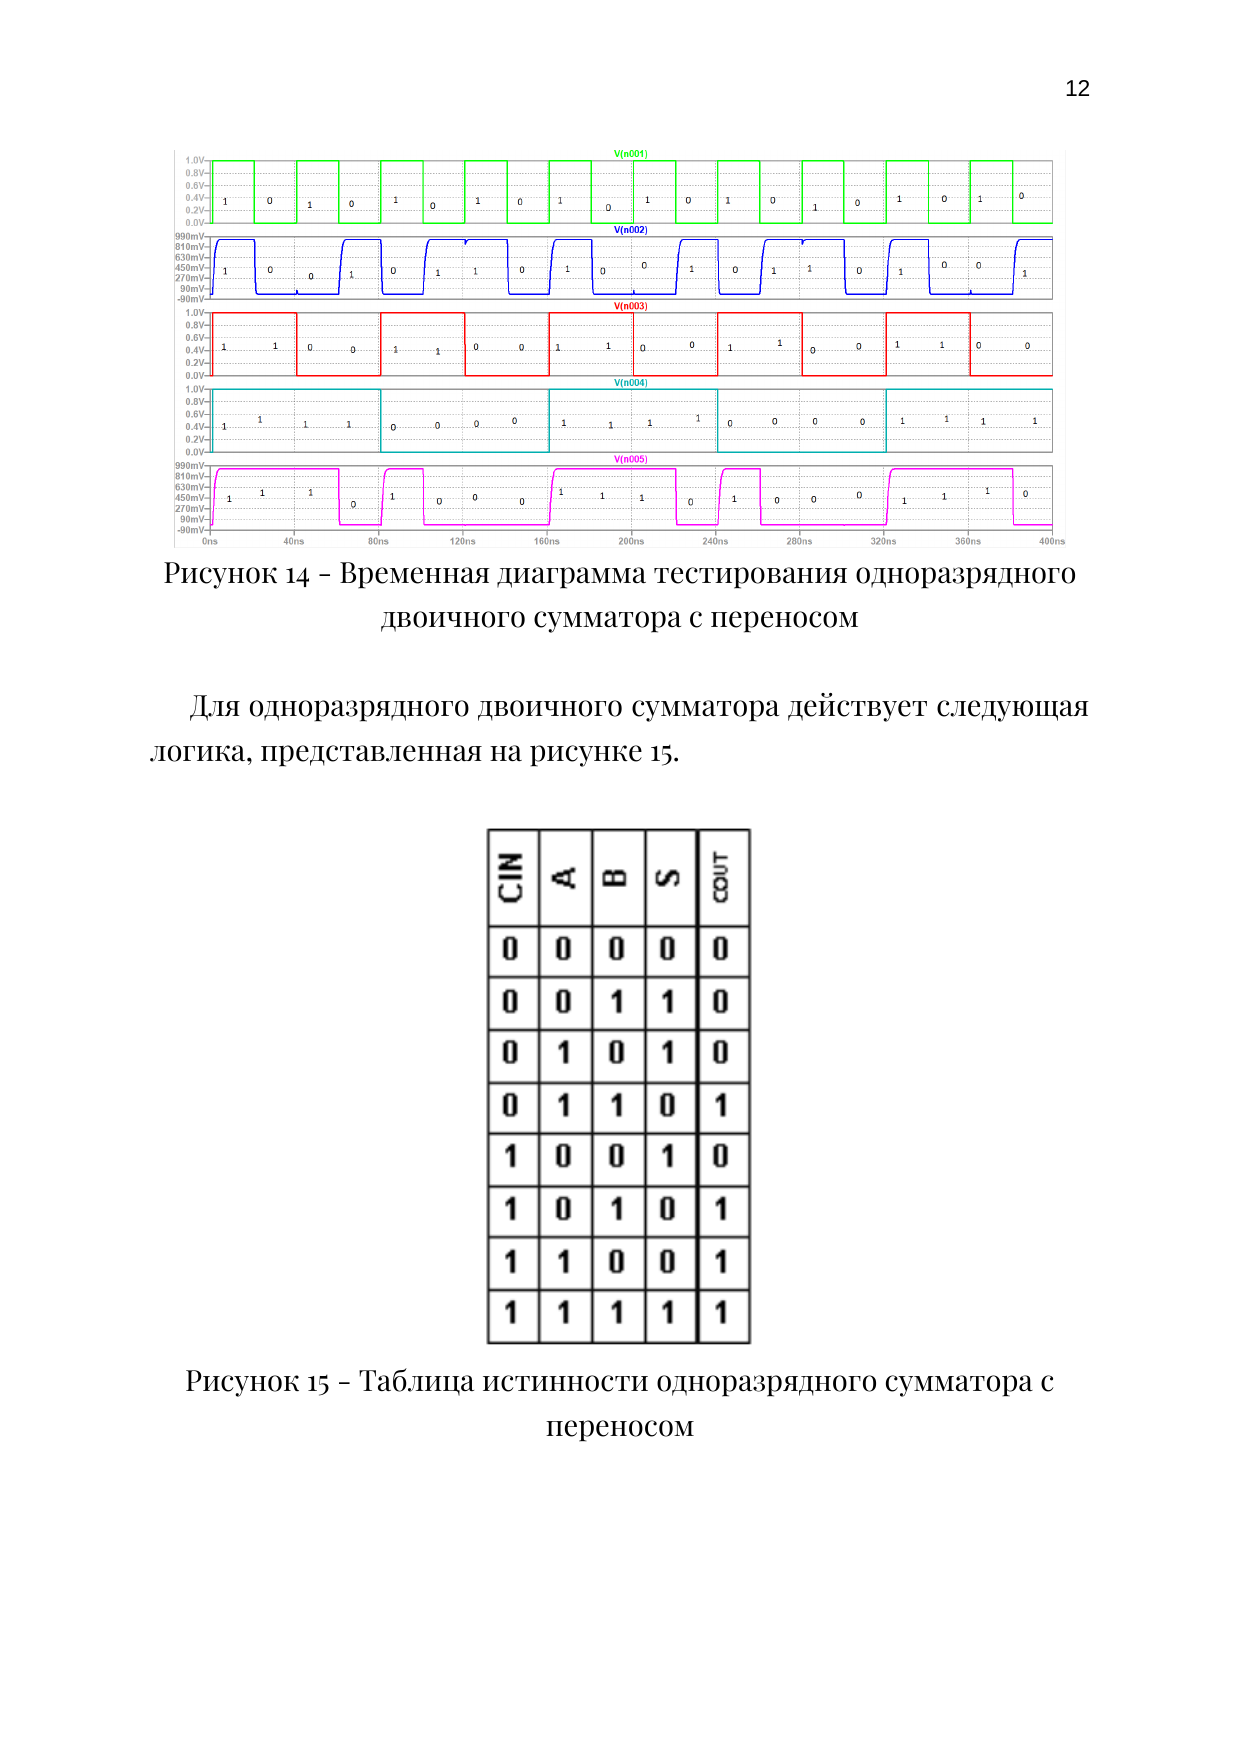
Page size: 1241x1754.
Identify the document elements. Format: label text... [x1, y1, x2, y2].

text Рисунок 15 - Таблица истинности одноразрядного сумматора с переносом [150, 1360, 1090, 1444]
picture [482, 818, 758, 1357]
text Для одноразрядного двоичного сумматора действует следующая логика, представленная на рисунке 15. [150, 685, 1090, 769]
text Рисунок 14 - Временная диаграмма тестирования одноразрядного двоичного сумматора с переносом [150, 551, 1090, 635]
picture [174, 150, 1066, 548]
